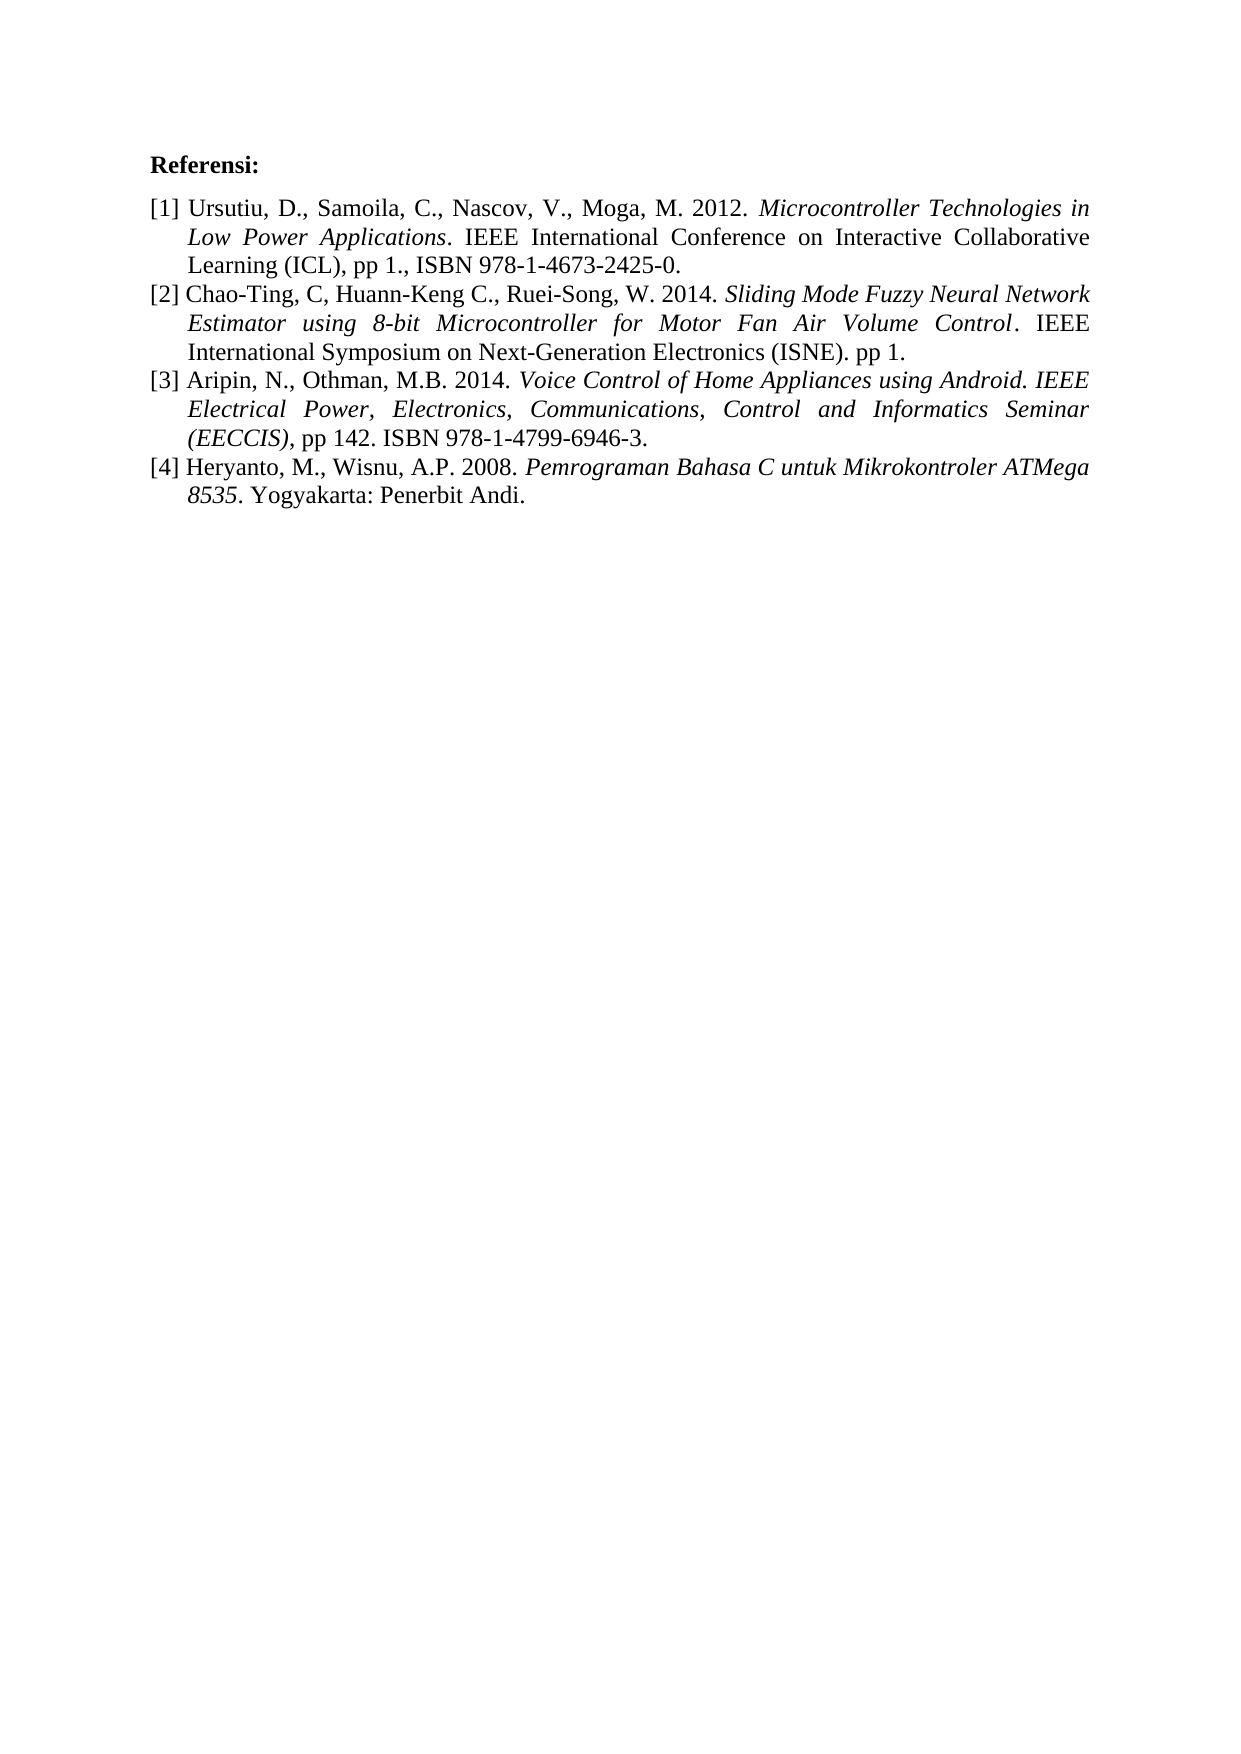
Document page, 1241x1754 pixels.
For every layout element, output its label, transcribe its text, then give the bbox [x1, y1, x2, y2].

text [4] Heryanto, M., Wisnu, A.P. 2008. Pemrograman Bahasa C untuk Mikrokontroler ATMega 8535. Yogyakarta: Penerbit Andi. [150, 452, 1090, 509]
text Referensi: [150, 150, 1090, 179]
text [1] Ursutiu, D., Samoila, C., Nascov, V., Moga, M. 2012. Microcontroller Technologies in Low Power Applications. IEEE International Conference on Interactive Collaborative Learning (ICL), pp 1., ISBN 978-1-4673-2425-0. [150, 193, 1090, 279]
text [3] Aripin, N., Othman, M.B. 2014. Voice Control of Home Appliances using Android. IEEE Electrical Power, Electronics, Communications, Control and Informatics Seminar (EECCIS), pp 142. ISBN 978-1-4799-6946-3. [150, 366, 1090, 452]
text [2] Chao-Ting, C, Huann-Keng C., Ruei-Song, W. 2014. Sliding Mode Fuzzy Neural Network Estimator using 8-bit Microcontroller for Motor Fan Air Volume Control. IEEE International Symposium on Next-Generation Electronics (ISNE). pp 1. [150, 279, 1090, 366]
